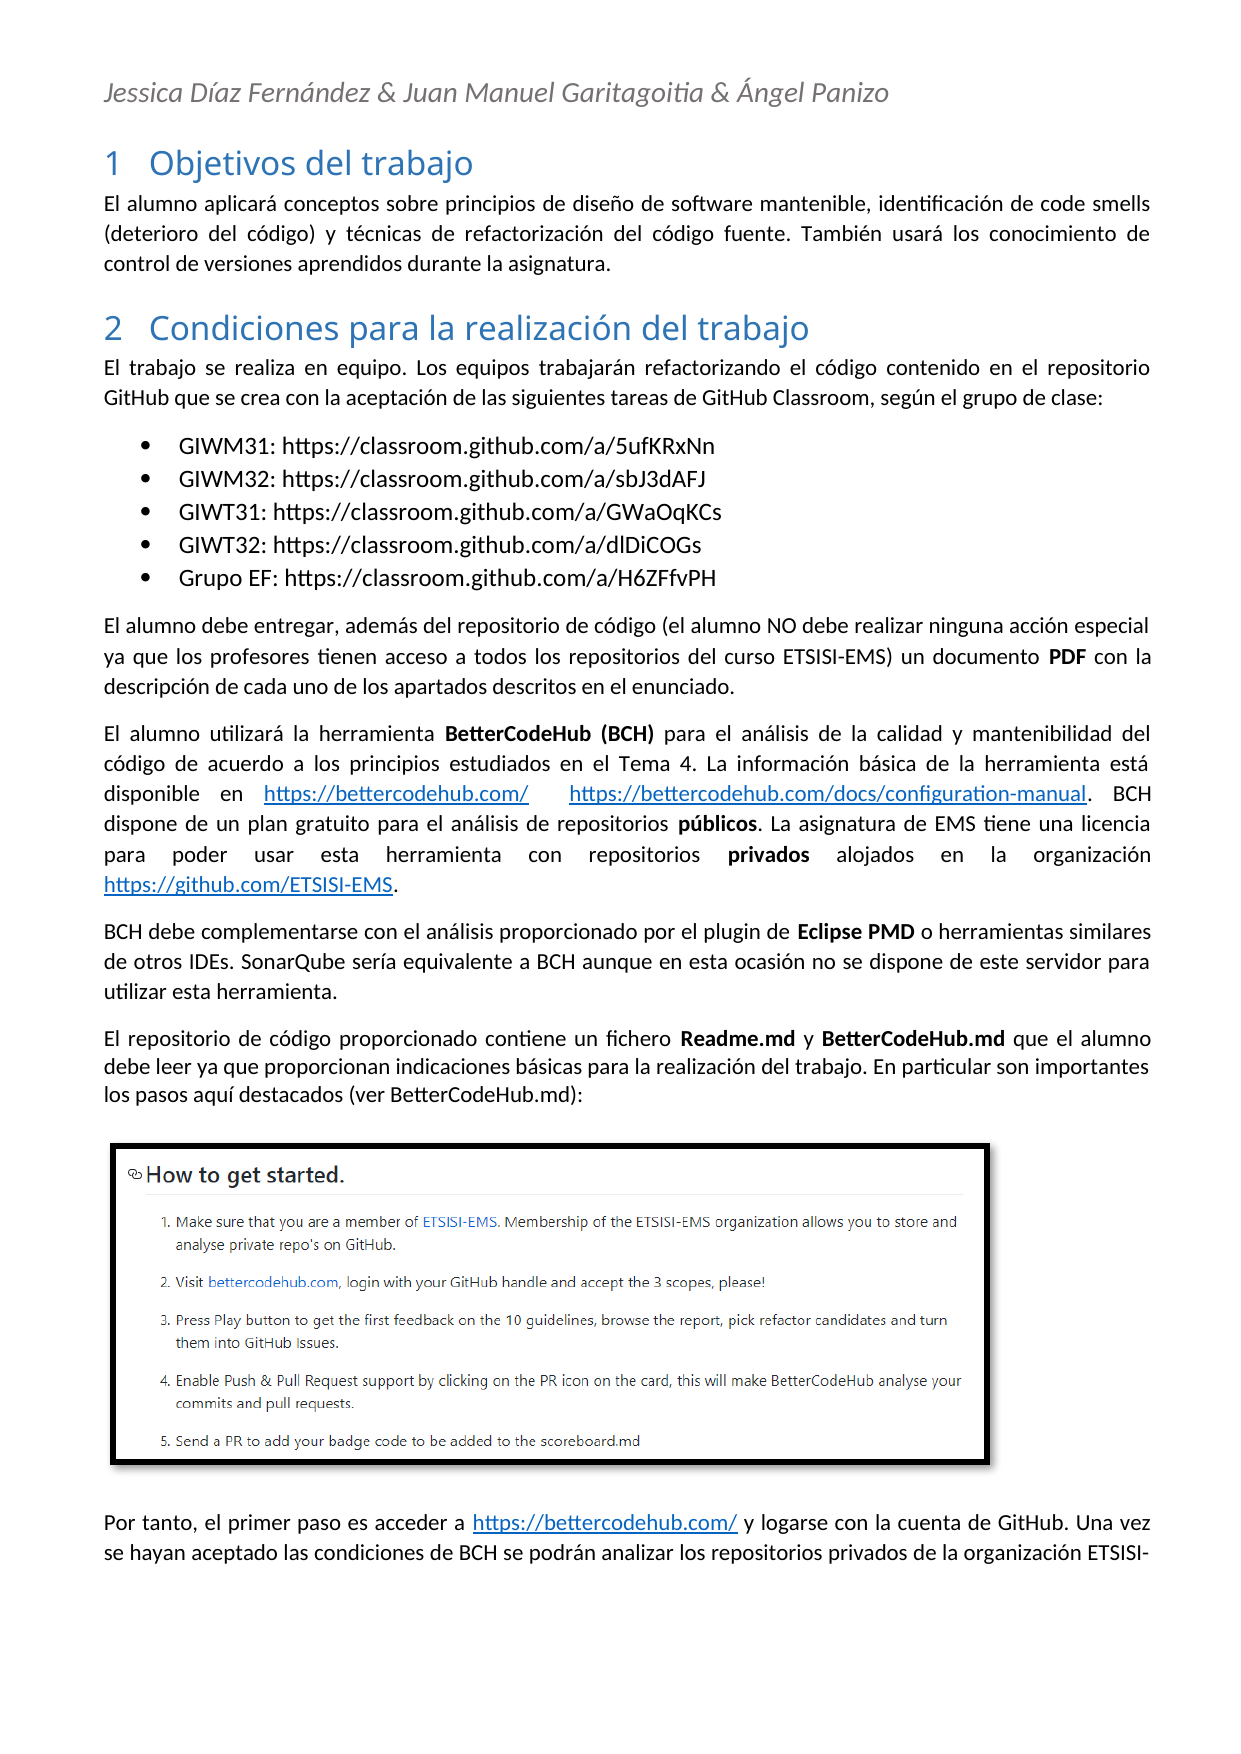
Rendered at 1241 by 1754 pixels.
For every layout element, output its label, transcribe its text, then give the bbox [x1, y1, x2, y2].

list GIWM31: https://classroom.github.com/a/5ufKRxNn [141, 430, 1152, 461]
text El alumno debe entregar, además del repositorio de código (el alumno NO debe realizar ninguna acción especial ya que los profesores tienen acceso a todos los repositorios del curso ETSISI-EMS) un documento PDF con la descripción de cada uno de los apartados descritos en el enunciado. [103, 612, 1152, 700]
text El alumno aplicará conceptos sobre principios de diseño de software mantenible, identificación de code smells (deterioro del código) y técnicas de refactorización del código fuente. También usará los conocimiento de control de versiones aprendidos durante la asignatura. [103, 189, 1152, 277]
subtitle Objetivos del trabajo [103, 140, 1152, 185]
list Grupo EF: https://classroom.github.com/a/H6ZFfvPH [141, 562, 1152, 593]
list GIWT32: https://classroom.github.com/a/dlDiCOGs [141, 529, 1152, 560]
picture [116, 1149, 984, 1459]
text BCH debe complementarse con el análisis proporcionado por el plugin de Eclipse PMD o herramientas similares de otros IDEs. SonarQube sería equivalente a BCH aunque en esta ocasión no se dispone de este servidor para utilizar esta herramienta. [103, 917, 1152, 1005]
list GIWM32: https://classroom.github.com/a/sbJ3dAFJ [141, 463, 1152, 494]
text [103, 1508, 1152, 1566]
text Jessica Díaz Fernández & Juan Manuel Garitagoitia & Ángel Panizo [103, 74, 1152, 109]
list GIWT31: https://classroom.github.com/a/GWaOqKCs [141, 496, 1152, 527]
text El alumno utilizará la herramienta BetterCodeHub (BCH) para el análisis de la calidad y mantenibilidad del código de acuerdo a los principios estudiados en el Tema 4. La información básica de la herramienta está disponible en https://bettercodehub.com/ https://bettercodehub.com/docs/configuration-manual. BCH dispone de un plan gratuito para el análisis de repositorios públicos. La asignatura de EMS tiene una licencia para poder usar esta herramienta con repositorios privados alojados en la organización https://github.com/ETSISI-EMS. [103, 719, 1152, 898]
text El repositorio de código proporcionado contiene un fichero Readme.md y BetterCodeHub.md que el alumno debe leer ya que proporcionan indicaciones básicas para la realización del trabajo. En particular son importantes los pasos aquí destacados (ver BetterCodeHub.md): [103, 1024, 1152, 1108]
text El trabajo se realiza en equipo. Los equipos trabajarán refactorizando el código contenido en el repositorio GitHub que se crea con la aceptación de las siguientes tareas de GitHub Classroom, según el grupo de clase: [103, 353, 1152, 412]
subtitle Condiciones para la realización del trabajo [103, 304, 1152, 350]
